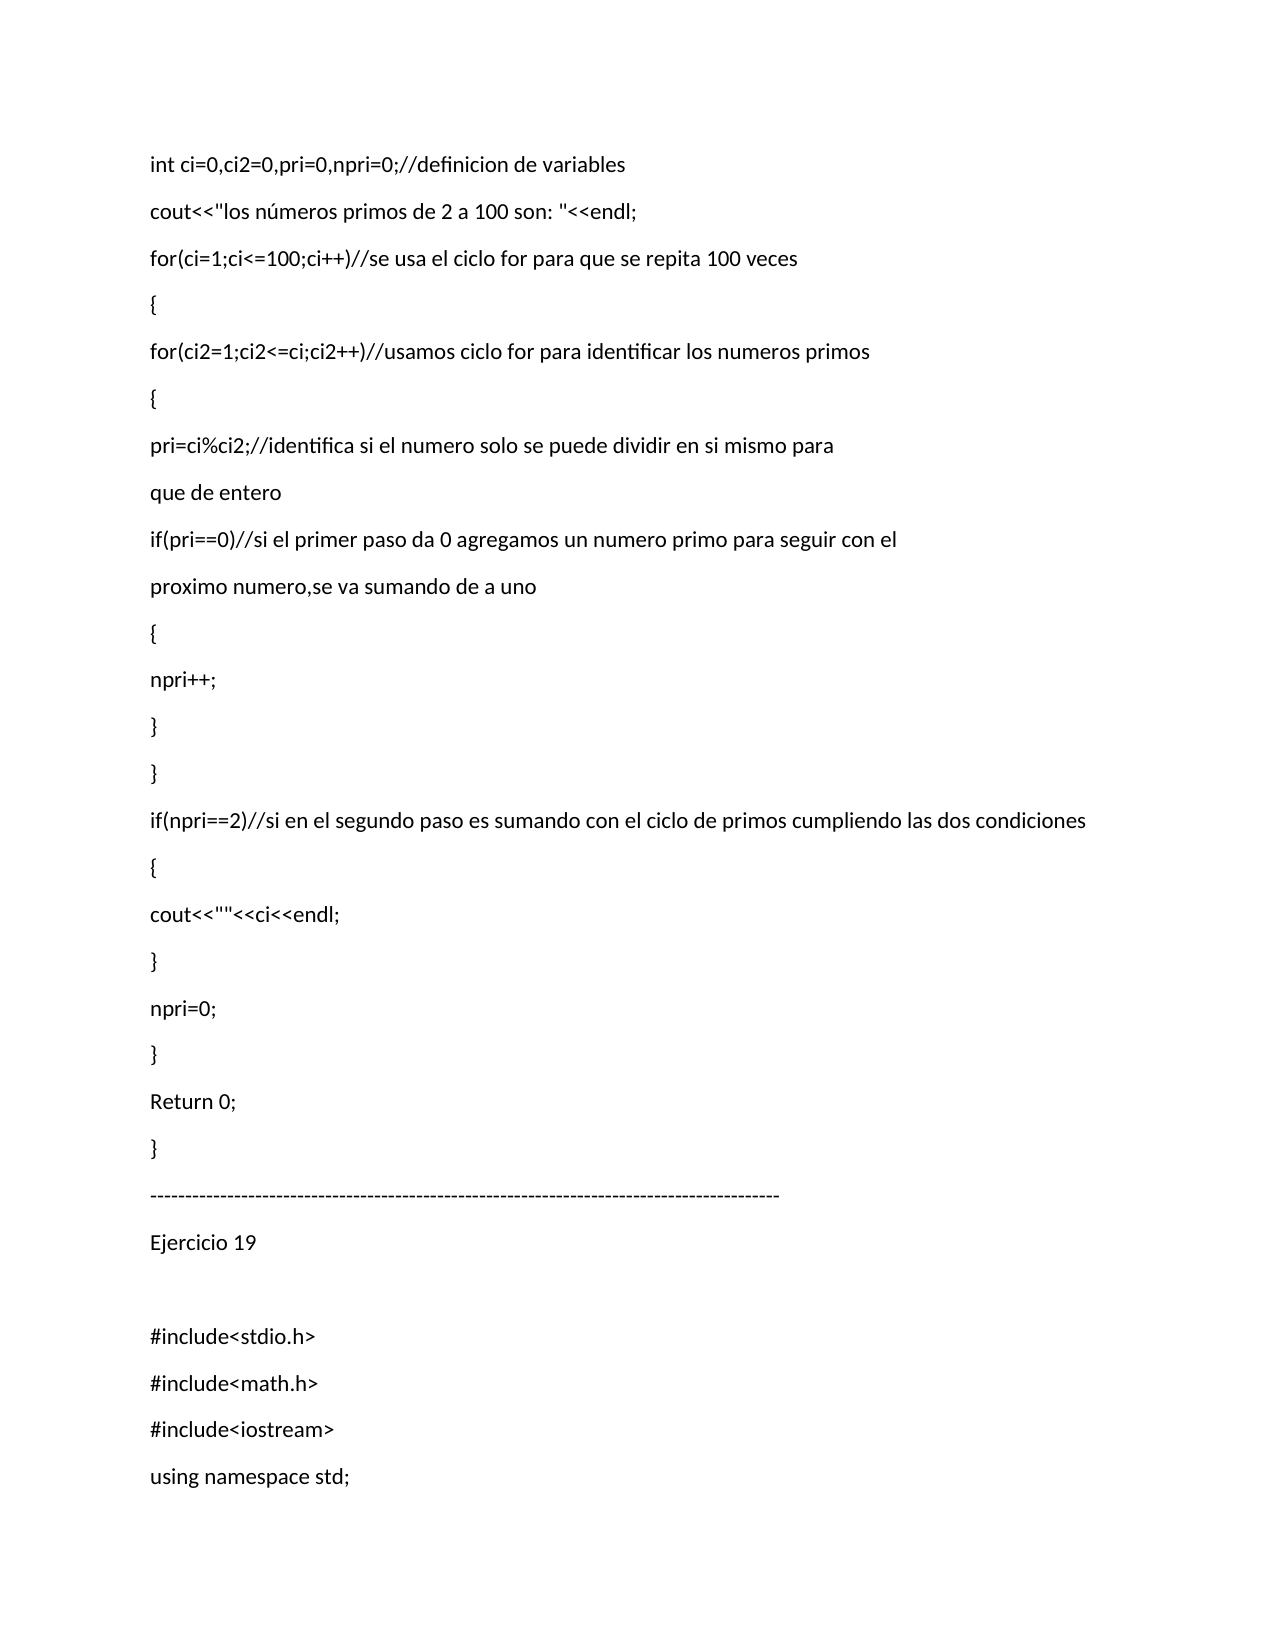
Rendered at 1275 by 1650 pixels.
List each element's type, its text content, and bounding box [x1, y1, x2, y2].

text } [150, 712, 1125, 741]
text que de entero [150, 478, 1125, 506]
text npri++; [150, 666, 1125, 694]
text { [150, 291, 1125, 319]
text } [150, 947, 1125, 975]
text using namespace std; [150, 1462, 1125, 1491]
text #include<stdio.h> [150, 1322, 1125, 1350]
text ------------------------------------------------------------------------------------------ [150, 1181, 1125, 1209]
text cout<<"los números primos de 2 a 100 son: "<<endl; [150, 197, 1125, 225]
text for(ci2=1;ci2<=ci;ci2++)//usamos ciclo for para identificar los numeros primos [150, 337, 1125, 366]
text npri=0; [150, 994, 1125, 1022]
text Ejercicio 19 [150, 1228, 1125, 1256]
text #include<math.h> [150, 1369, 1125, 1397]
text } [150, 1041, 1125, 1069]
text cout<<""<<ci<<endl; [150, 900, 1125, 928]
text Return 0; [150, 1087, 1125, 1116]
text #include<iostream> [150, 1416, 1125, 1444]
text int ci=0,ci2=0,pri=0,npri=0;//definicion de variables [150, 150, 1125, 178]
text } [150, 759, 1125, 787]
text } [150, 1134, 1125, 1162]
text for(ci=1;ci<=100;ci++)//se usa el ciclo for para que se repita 100 veces [150, 244, 1125, 272]
text if(npri==2)//si en el segundo paso es sumando con el ciclo de primos cumpliendo las dos condiciones [150, 806, 1125, 834]
text if(pri==0)//si el primer paso da 0 agregamos un numero primo para seguir con el [150, 525, 1125, 553]
text proximo numero,se va sumando de a uno [150, 572, 1125, 600]
text { [150, 619, 1125, 647]
text { [150, 384, 1125, 412]
text pri=ci%ci2;//identifica si el numero solo se puede dividir en si mismo para [150, 431, 1125, 459]
text { [150, 853, 1125, 881]
